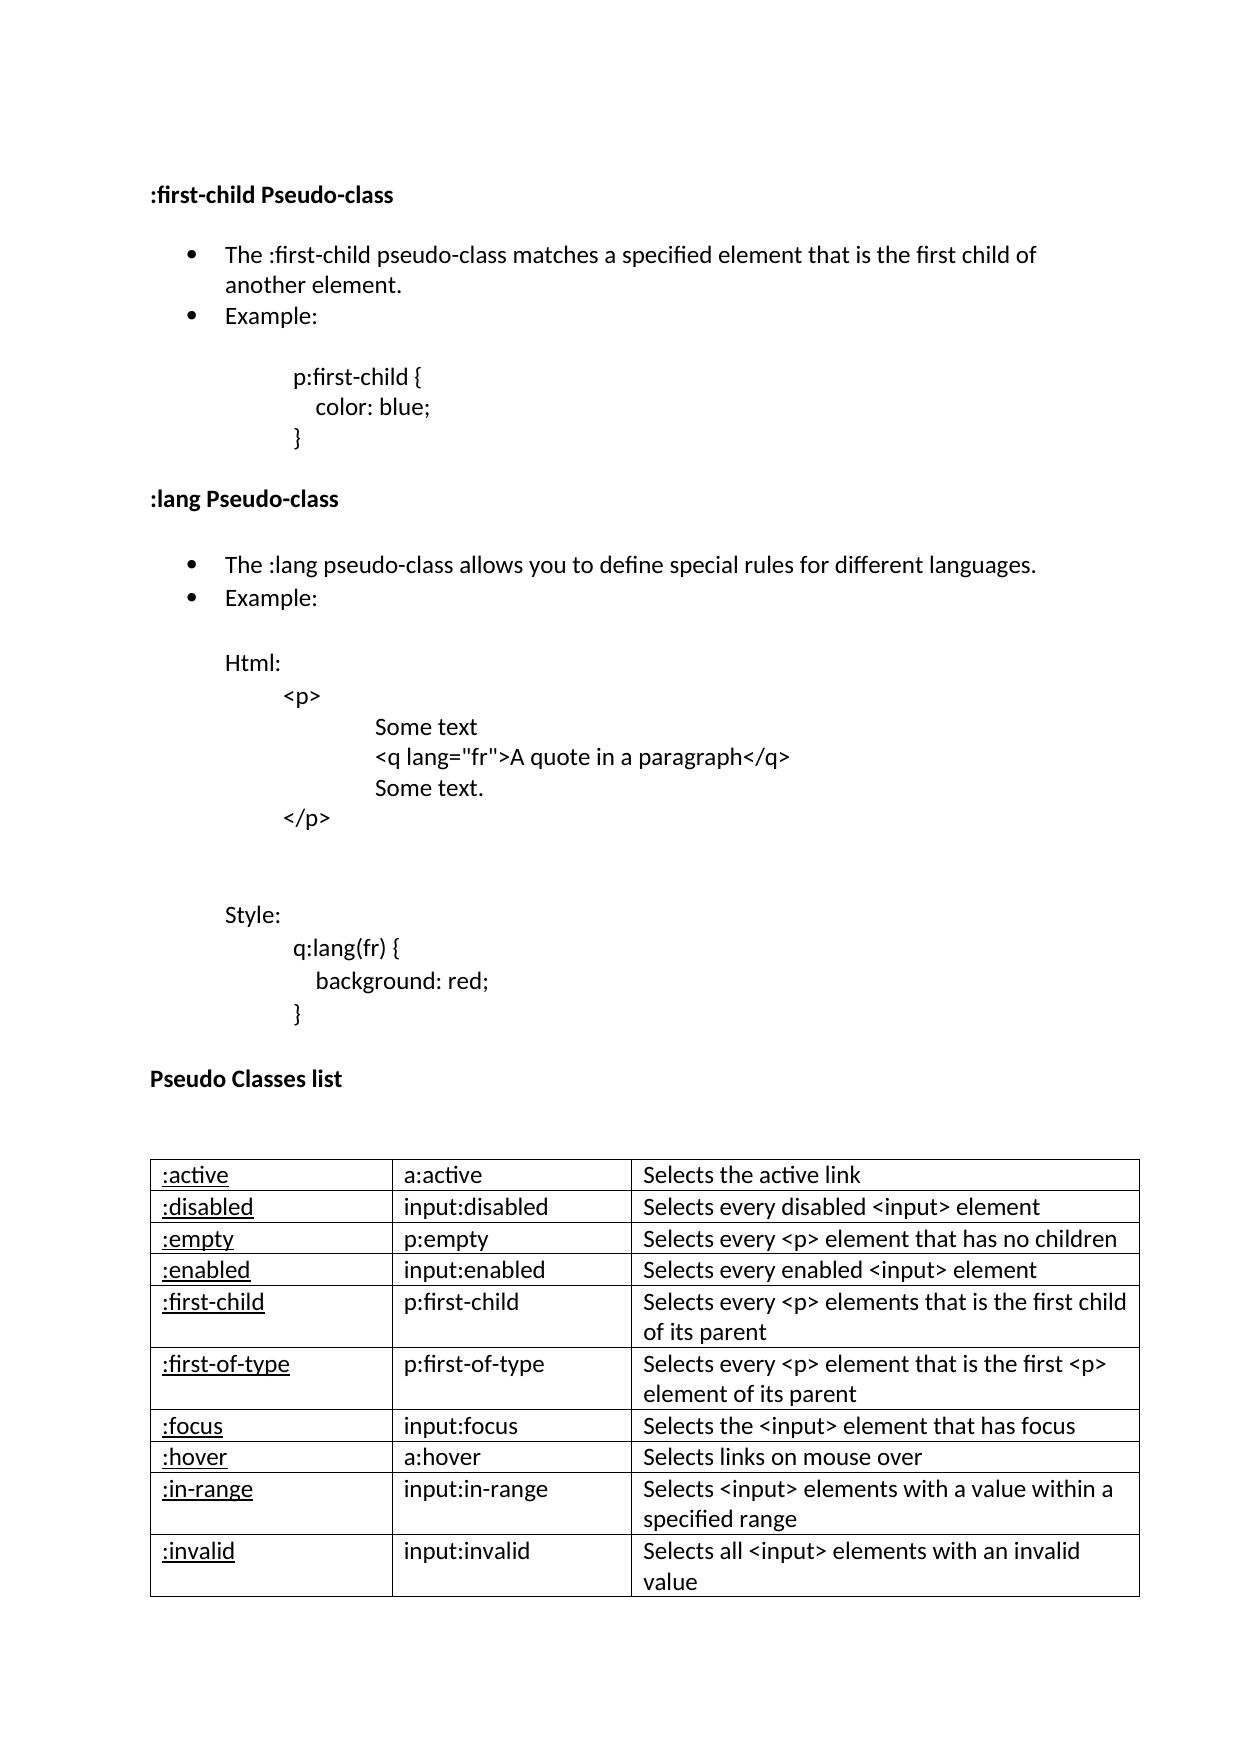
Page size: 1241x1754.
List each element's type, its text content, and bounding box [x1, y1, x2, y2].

list } [225, 422, 1090, 452]
list } [225, 998, 1090, 1028]
table_cell :hover [151, 1442, 392, 1472]
table_cell Selects all <input> elements with an invalid value [632, 1535, 1139, 1596]
table_cell input:focus [393, 1410, 631, 1441]
table_cell input:invalid [393, 1535, 631, 1596]
table_cell :in-range [151, 1473, 392, 1534]
table_cell p:first-child [393, 1286, 631, 1347]
table_header Selects the active link [632, 1160, 1139, 1190]
table_cell Selects every disabled <input> element [632, 1191, 1139, 1222]
table_cell :first-child [151, 1286, 392, 1347]
table_cell a:hover [393, 1442, 631, 1472]
table_cell Selects every enabled <input> element [632, 1254, 1139, 1285]
list q:lang(fr) { [225, 932, 1090, 962]
list Example: [187, 582, 1090, 612]
table_cell :first-of-type [151, 1348, 392, 1409]
table_cell Selects every <p> element that is the first <p> element of its parent [632, 1348, 1139, 1409]
list Some text [283, 711, 1090, 742]
list <p> [283, 681, 1090, 711]
list :lang Pseudo-class [150, 483, 1090, 513]
table_cell Selects every <p> elements that is the first child of its parent [632, 1286, 1139, 1347]
table_header a:active [393, 1160, 631, 1190]
table_cell p:first-of-type [393, 1348, 631, 1409]
list Html: [225, 648, 1090, 678]
list Example: [187, 300, 1090, 330]
table_cell :disabled [151, 1191, 392, 1222]
list p:first-child { [225, 361, 1090, 391]
text :first-child Pseudo-class [150, 179, 1090, 210]
table_cell Selects links on mouse over [632, 1442, 1139, 1472]
table_cell input:in-range [393, 1473, 631, 1534]
table_cell Selects <input> elements with a value within a specified range [632, 1473, 1139, 1534]
list Pseudo Classes list [150, 1063, 1090, 1094]
table_cell :focus [151, 1410, 392, 1441]
table_cell Selects every <p> element that has no children [632, 1223, 1139, 1253]
list </p> [283, 803, 1090, 833]
list <q lang="fr">A quote in a paragraph</q> [283, 742, 1090, 772]
list Style: [225, 899, 1090, 929]
list Some text. [283, 772, 1090, 803]
table_cell :invalid [151, 1535, 392, 1596]
list background: red; [225, 965, 1090, 995]
table_cell input:disabled [393, 1191, 631, 1222]
list The :lang pseudo-class allows you to define special rules for different languages. [187, 549, 1090, 579]
table_header :active [151, 1160, 392, 1190]
table_cell Selects the <input> element that has focus [632, 1410, 1139, 1441]
table_cell input:enabled [393, 1254, 631, 1285]
table_cell :empty [151, 1223, 392, 1253]
table_cell :enabled [151, 1254, 392, 1285]
list color: blue; [225, 391, 1090, 422]
table_cell p:empty [393, 1223, 631, 1253]
list The :first-child pseudo-class matches a specified element that is the first child of another element. [187, 239, 1090, 300]
